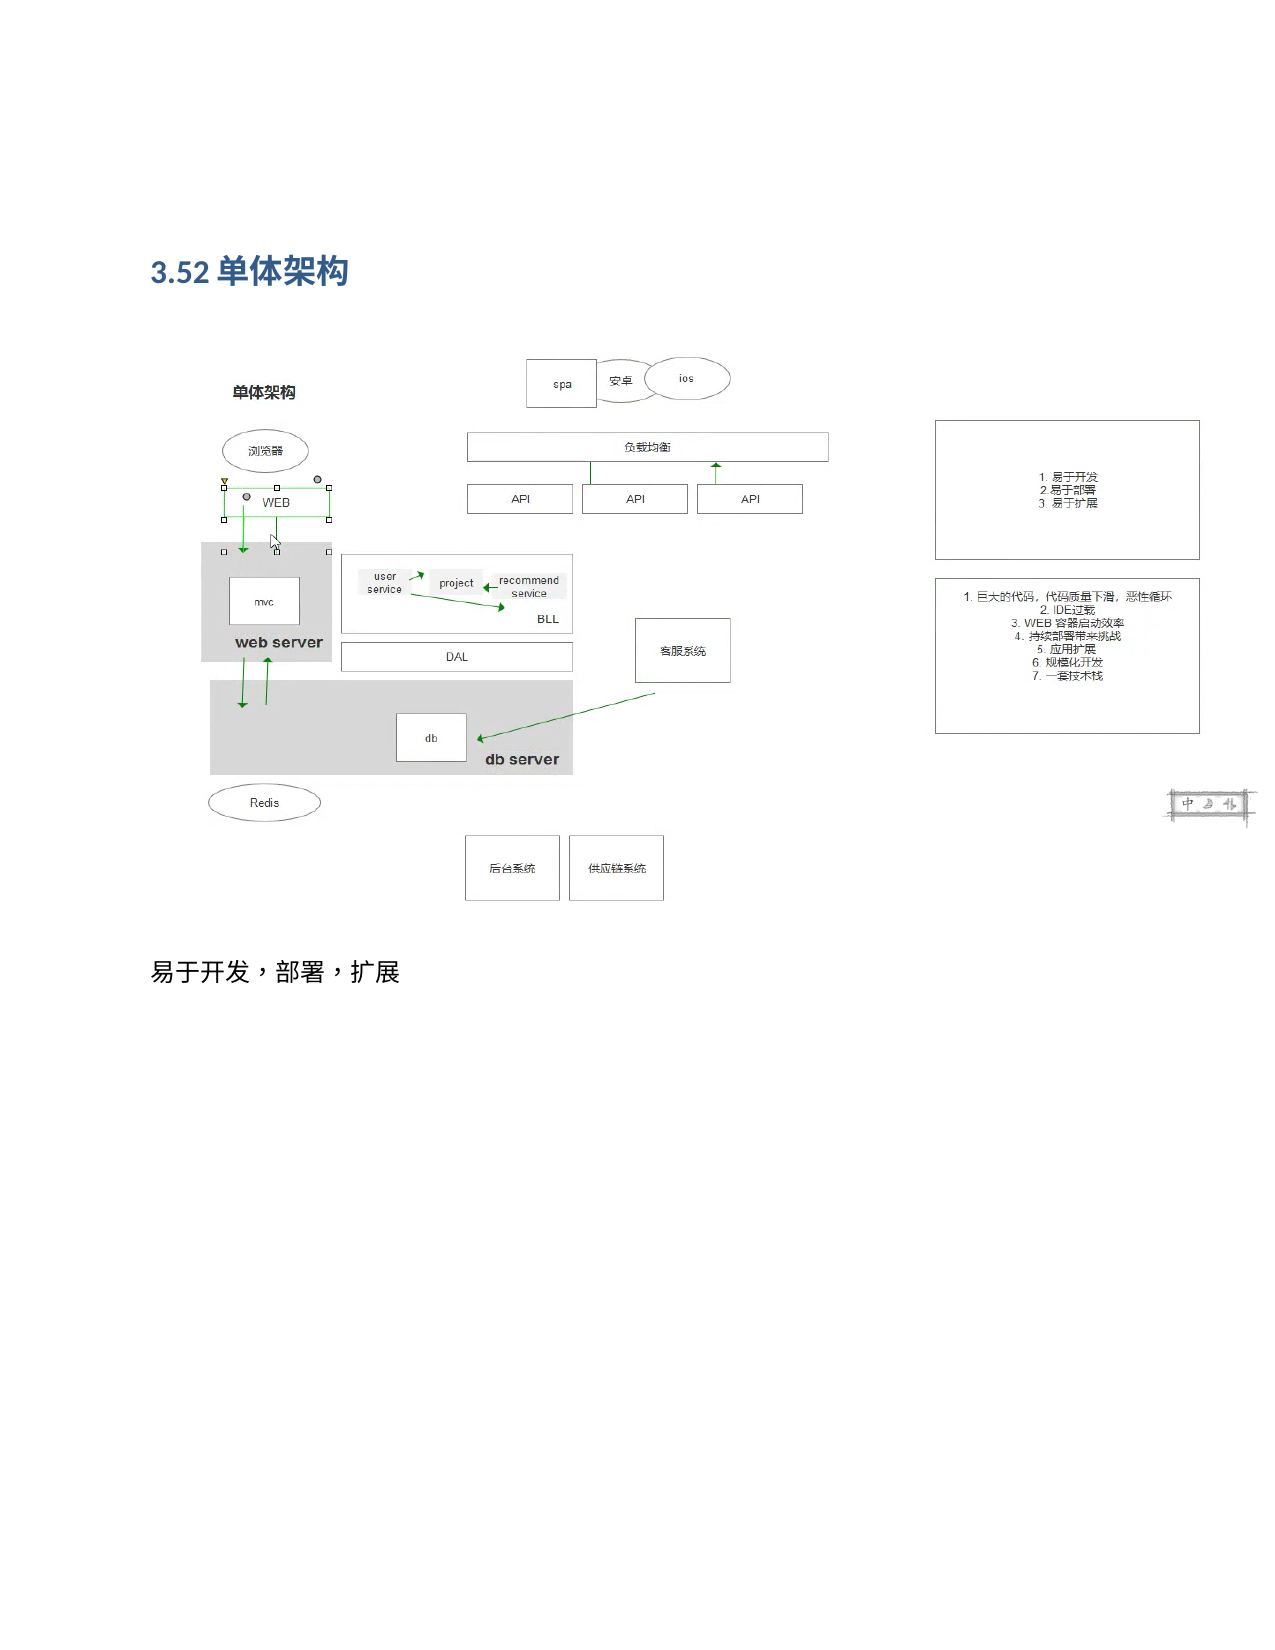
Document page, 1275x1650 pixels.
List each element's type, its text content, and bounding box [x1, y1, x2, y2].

picture [150, 342, 1258, 939]
text 易于开发，部署，扩展3.53架构演进 [150, 959, 1125, 988]
subtitle 3.52单体架构 [150, 247, 1125, 293]
